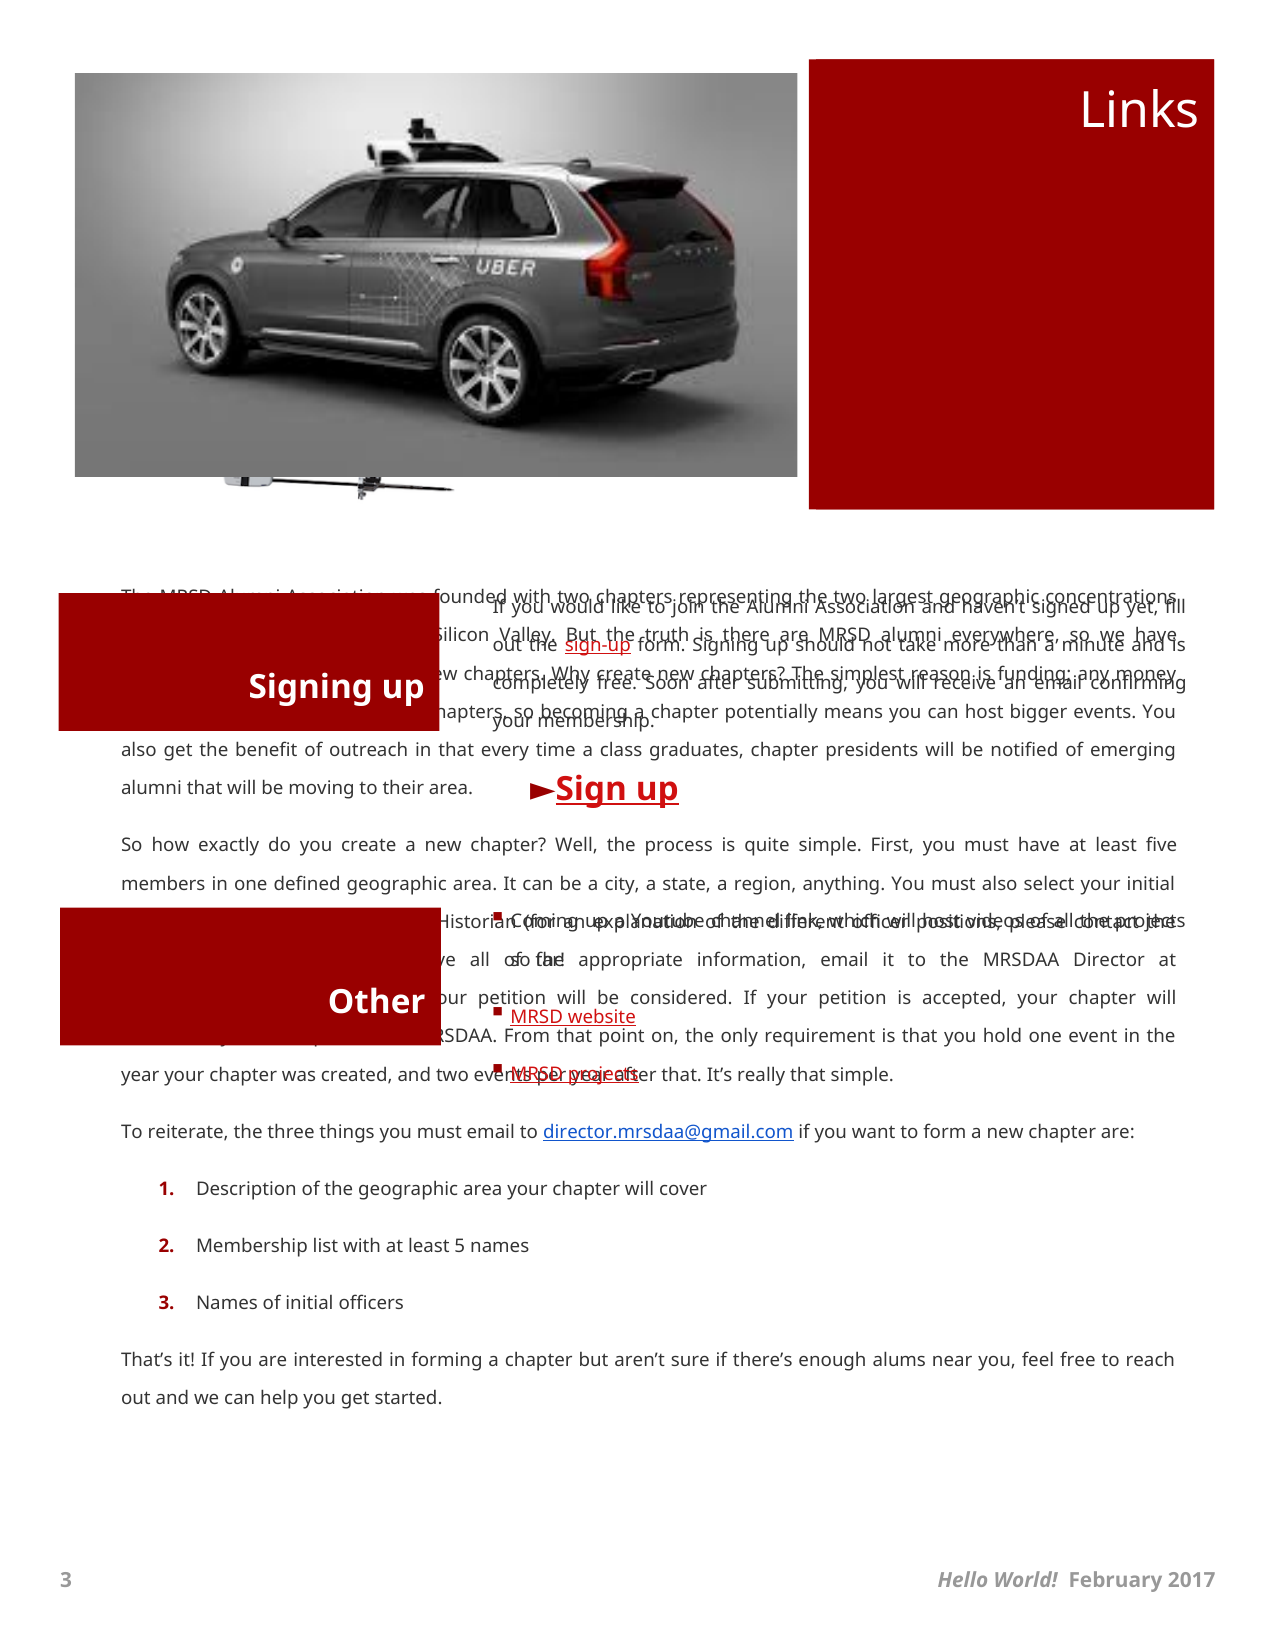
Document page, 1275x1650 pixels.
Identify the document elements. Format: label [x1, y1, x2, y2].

picture [74, 64, 798, 511]
